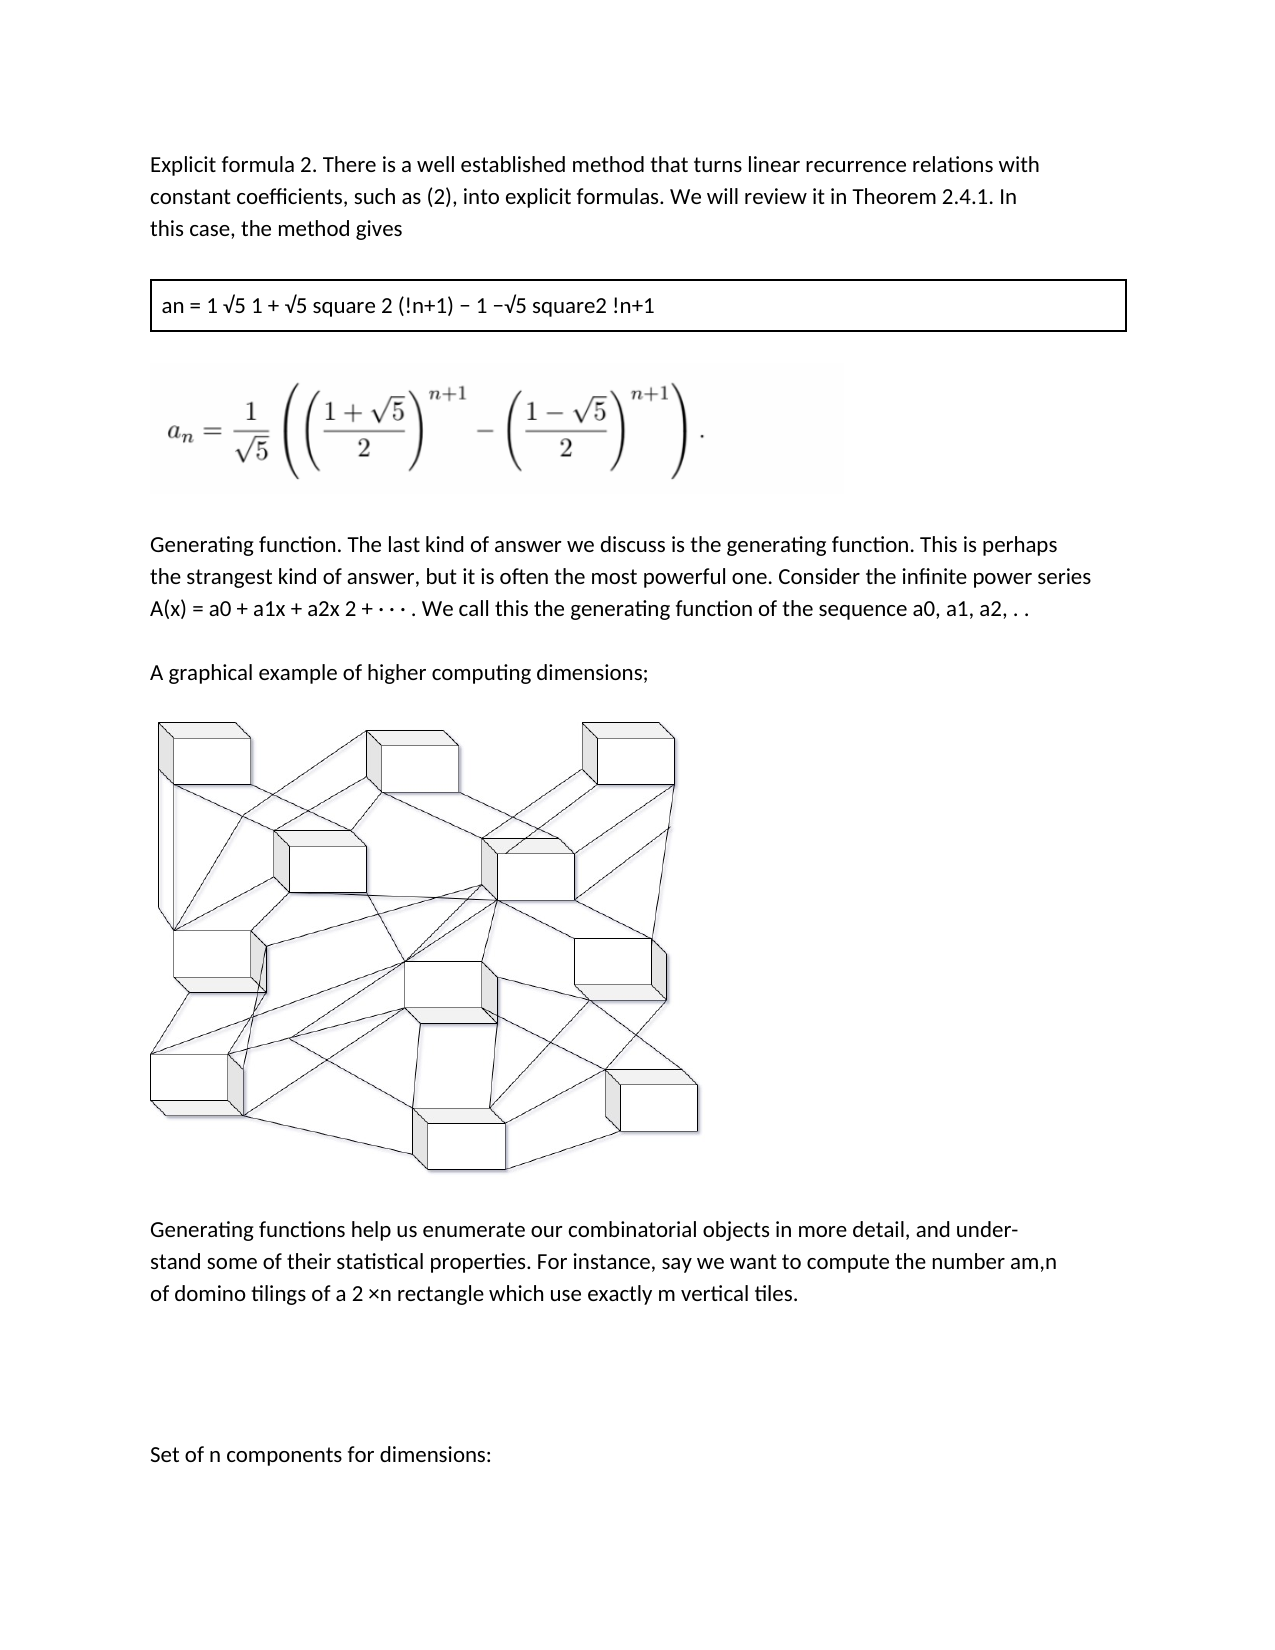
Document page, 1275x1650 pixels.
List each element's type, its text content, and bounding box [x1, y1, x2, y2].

text the strangest kind of answer, but it is often the most powerful one. Consider the infinite power series A(x) = a0 + a1x + a2x 2 + · · · . We call this the generating function of the sequence a0, a1, a2, . . [150, 562, 1125, 622]
picture [150, 722, 706, 1179]
text of domino tilings of a 2 ×n rectangle which use exactly m vertical tiles. [150, 1279, 1125, 1307]
text constant coefficients, such as (2), into explicit formulas. We will review it in Theorem 2.4.1. In [150, 182, 1125, 210]
text Generating function. The last kind of answer we discuss is the generating function. This is perhaps [150, 530, 1125, 558]
text Set of n components for dimensions: [150, 1440, 1125, 1468]
text Explicit formula 2. There is a well established method that turns linear recurrence relations with [150, 150, 1125, 178]
text Generating functions help us enumerate our combinatorial objects in more detail, and under- [150, 1215, 1125, 1243]
table_header an = 1 √5 1 + √5 square 2 (!n+1) − 1 −√5 square2 !n+1 [152, 281, 1125, 330]
picture [150, 363, 845, 494]
text stand some of their statistical properties. For instance, say we want to compute the number am,n [150, 1247, 1125, 1275]
text A graphical example of higher computing dimensions; [150, 658, 1125, 686]
text this case, the method gives [150, 214, 1125, 242]
